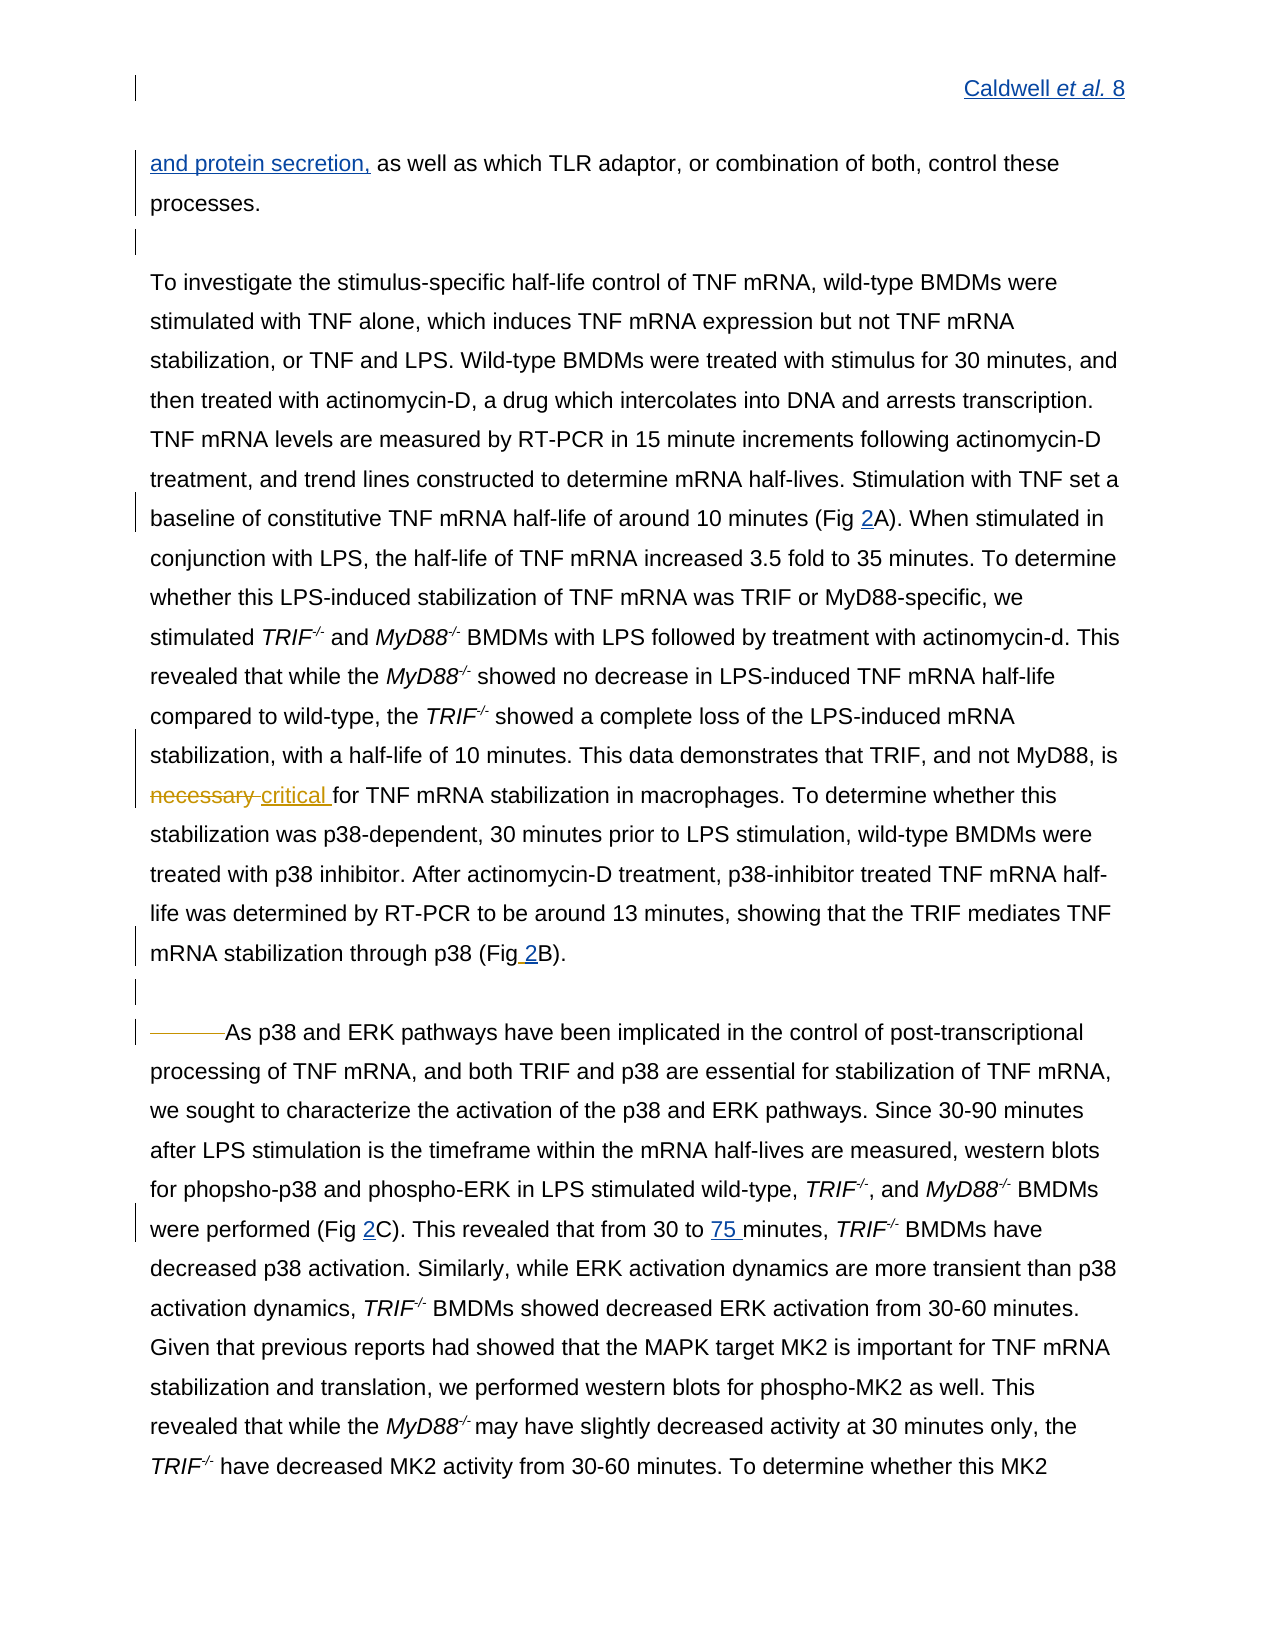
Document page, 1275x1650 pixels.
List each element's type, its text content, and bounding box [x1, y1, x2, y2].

text To investigate the stimulus-specific half-life control of TNF mRNA, wild-type BMDMs were stimulated with TNF alone, which induces TNF mRNA expression but not TNF mRNA stabilization, or TNF and LPS. Wild-type BMDMs were treated with stimulus for 30 minutes, and then treated with actinomycin-D, a drug which intercolates into DNA and arrests transcription. TNF mRNA levels are measured by RT-PCR in 15 minute increments following actinomycin-D treatment, and trend lines constructed to determine mRNA half-lives. Stimulation with TNF set a baseline of constitutive TNF mRNA half-life of around 10 minutes (Fig A). When stimulated in conjunction with LPS, the half-life of TNF mRNA increased 3.5 fold to 35 minutes. To determine whether this LPS-induced stabilization of TNF mRNA was TRIF or MyD88-specific, we stimulated TRIF-/- and MyD88-/- BMDMs with LPS followed by treatment with actinomycin-d. This revealed that while the MyD88-/- showed no decrease in LPS-induced TNF mRNA half-life compared to wild-type, the TRIF-/- showed a complete loss of the LPS-induced mRNA stabilization, with a half-life of 10 minutes. This data demonstrates that TRIF, and not MyD88, is for TNF mRNA stabilization in macrophages. To determine whether this stabilization was p38-dependent, 30 minutes prior to LPS stimulation, wild-type BMDMs were treated with p38 inhibitor. After actinomycin-D treatment, p38-inhibitor treated TNF mRNA half-life was determined by RT-PCR to be around 13 minutes, showing that the TRIF mediates TNF mRNA stabilization through p38 (FigB). [150, 268, 1125, 966]
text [150, 150, 1125, 216]
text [150, 1018, 1125, 1479]
